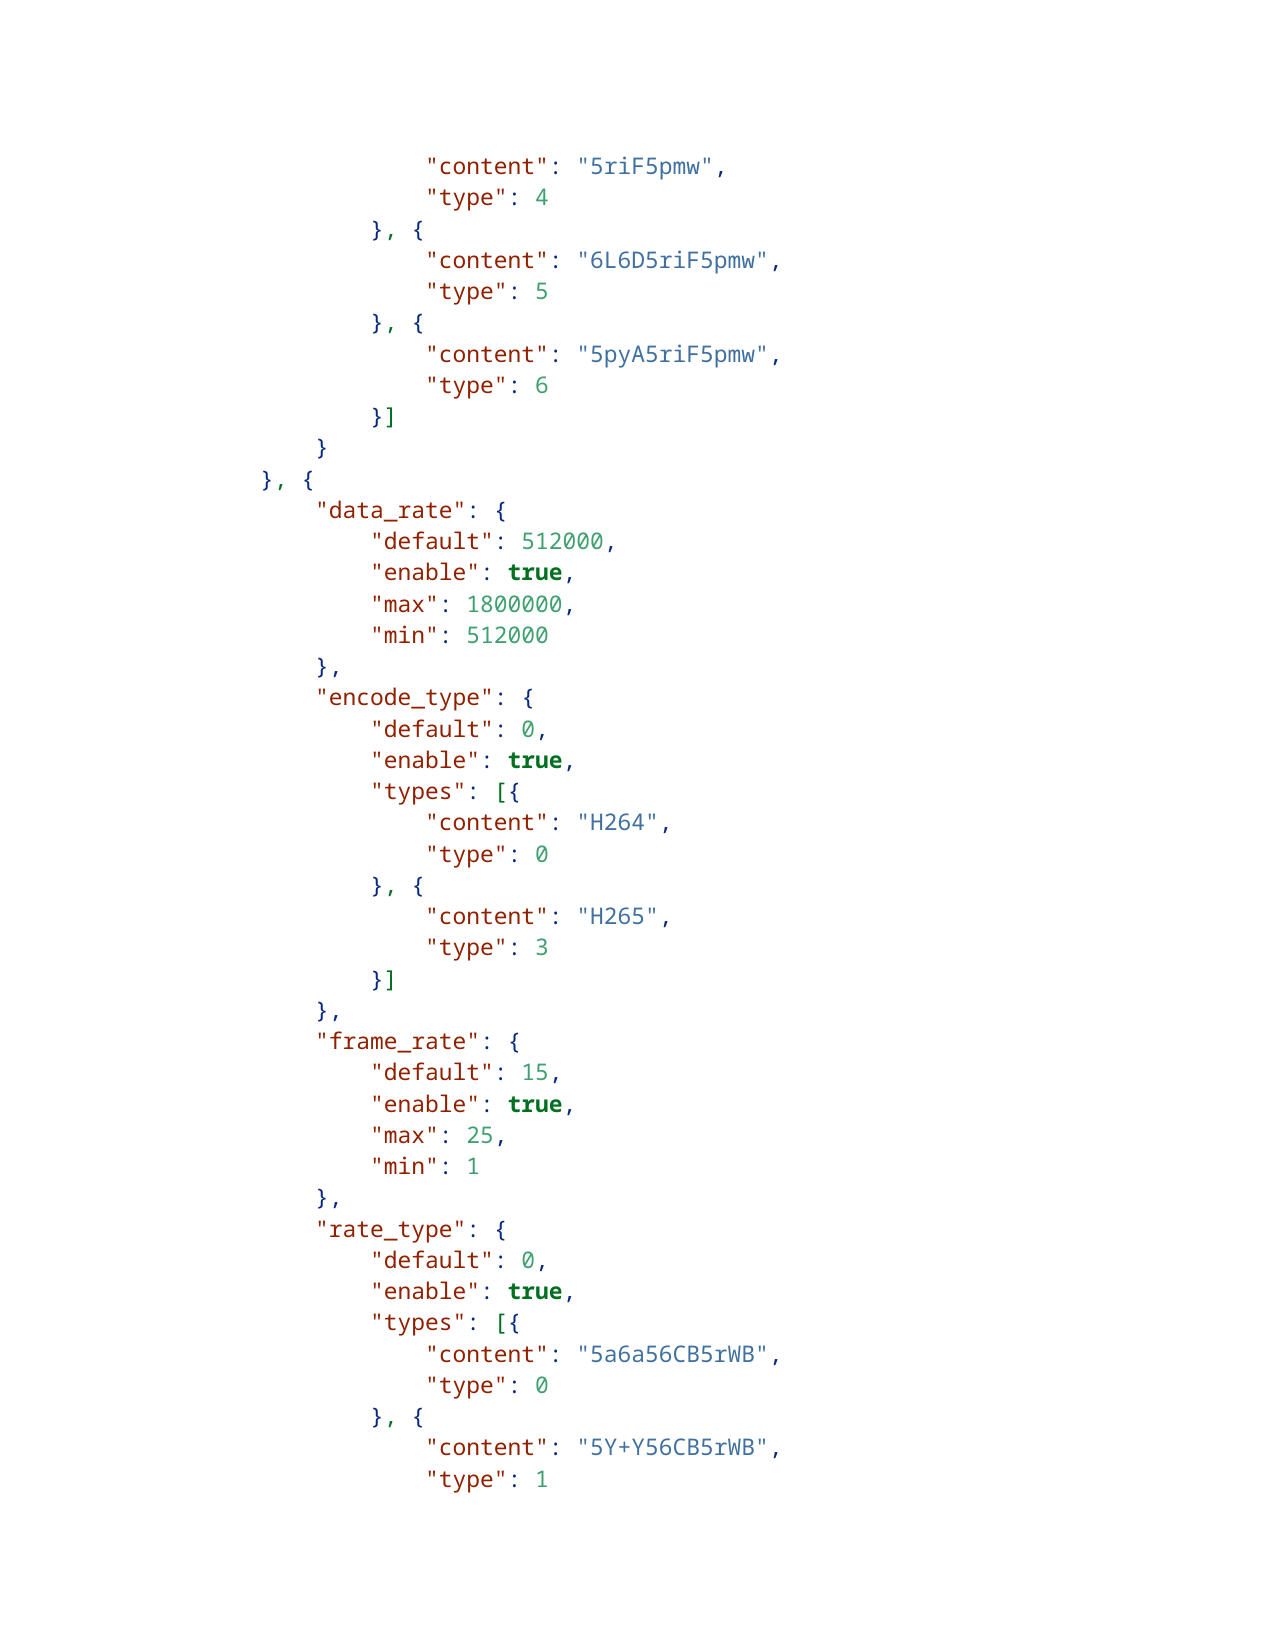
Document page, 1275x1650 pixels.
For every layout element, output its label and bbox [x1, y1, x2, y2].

text [150, 150, 1125, 1494]
